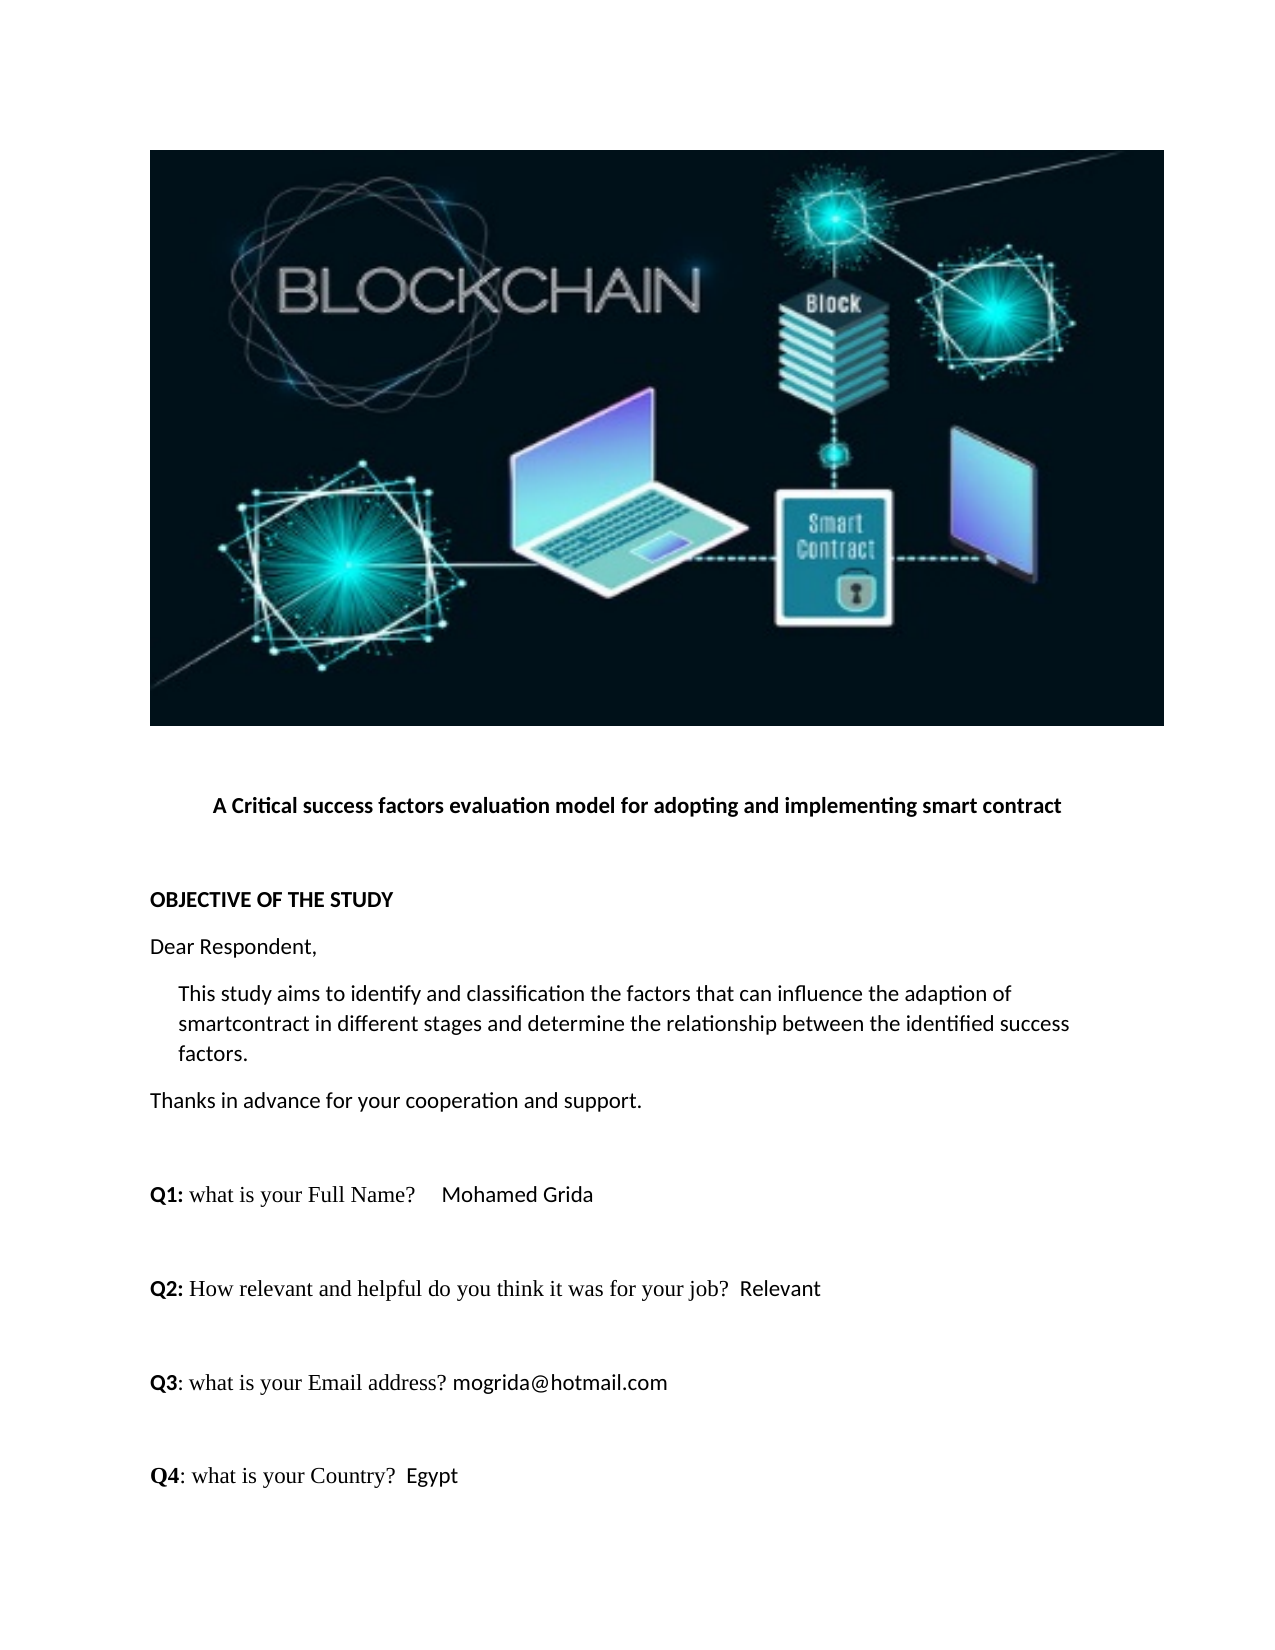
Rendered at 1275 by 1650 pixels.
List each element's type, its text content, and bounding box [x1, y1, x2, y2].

text Q1: what is your Full Name? [150, 1180, 1125, 1208]
text OBJECTIVE OF THE STUDY [150, 885, 1125, 913]
text Thanks in advance for your cooperation and support. [150, 1086, 1125, 1114]
text Dear Respondent, [150, 932, 1125, 960]
text A Critical success factors evaluation model for adopting and implementing smart contract [150, 792, 1125, 820]
text Q2: How relevant and helpful do you think it was for your job? [150, 1274, 1125, 1302]
text This study aims to identify and classification the factors that can influence the adaption of smartcontract in different stages and determine the relationship between the identified success factors. [178, 979, 1125, 1068]
text Q4: what is your Country? [150, 1461, 1125, 1489]
picture [150, 150, 1164, 726]
text Q3: what is your Email address? [150, 1368, 1125, 1396]
